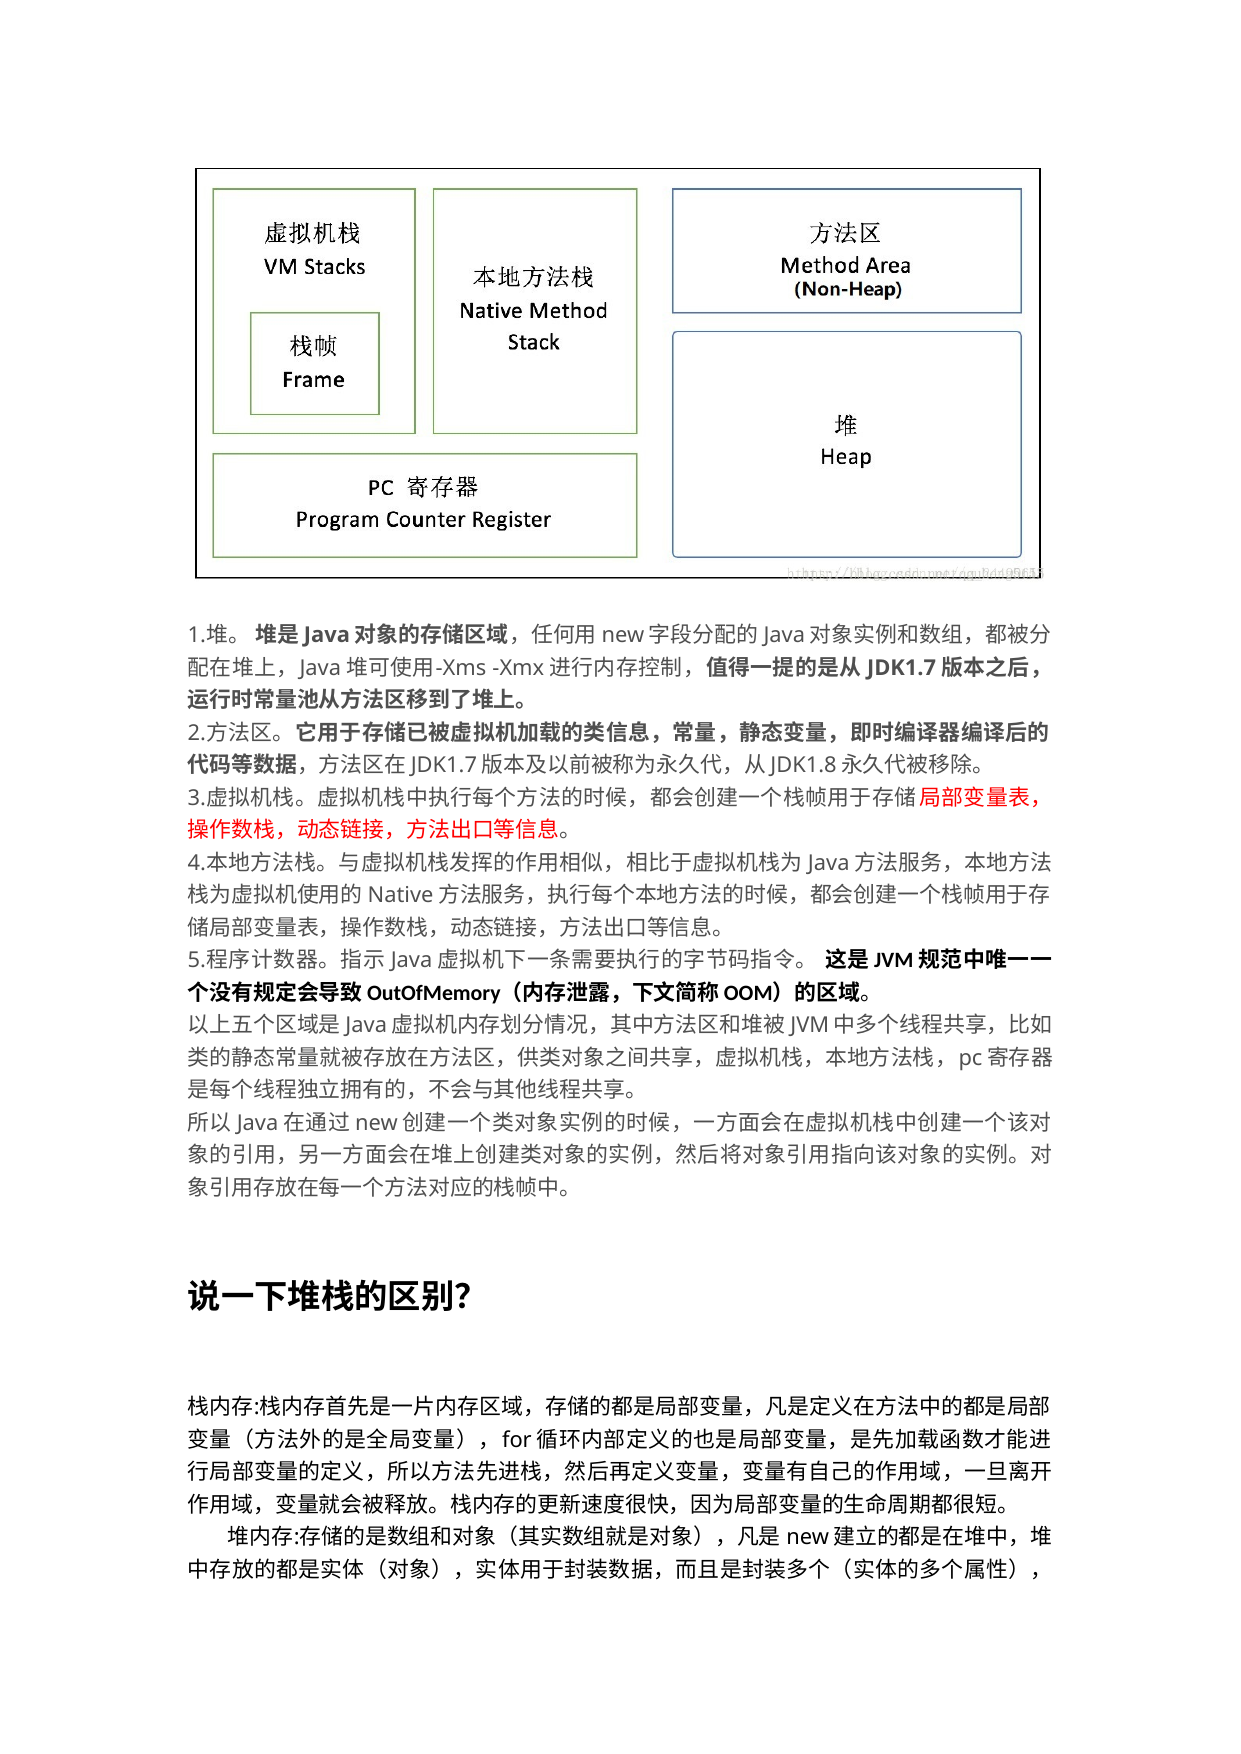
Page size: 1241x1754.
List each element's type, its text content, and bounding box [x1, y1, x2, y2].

text 4.本地方法栈。与虚拟机栈发挥的作用相似，相比于虚拟机栈为Java方法服务，本地方法栈为虚拟机使用的Native方法服务，执行每个本地方法的时候，都会创建一个栈帧用于存储局部变量表，操作数栈，动态链接，方法出口等信息。 [187, 866, 1053, 942]
text 3.虚拟机栈。虚拟机栈中执行每个方法的时候，都会创建一个栈帧用于存储局部变量表，操作数栈，动态链接，方法出口等信息。 [187, 779, 1053, 844]
text 5.程序计数器。指示Java虚拟机下一条需要执行的字节码指令。 这是JVM规范中唯一一个没有规定会导致OutOfMemory（内存泄露，下文简称OOM）的区域。 [187, 942, 1053, 1007]
text 2.方法区。它用于存储已被虚拟机加载的类信息，常量，静态变量，即时编译器编译后的代码等数据，方法区在JDK1.7版本及以前被称为永久代，从JDK1.8永久代被移除。 [206, 746, 1053, 779]
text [187, 1519, 1053, 1584]
picture [187, 162, 1053, 589]
text 以上五个区域是Java虚拟机内存划分情况，其中方法区和堆被JVM中多个线程共享，比如类的静态常量就被存放在方法区，供类对象之间共享，虚拟机栈，本地方法栈，pc寄存器是每个线程独立拥有的，不会与其他线程共享。 [187, 1007, 1053, 1104]
text 所以Java在通过new创建一个类对象实例的时候，一方面会在虚拟机栈中创建一个该对象的引用，另一方面会在堆上创建类对象的实例，然后将对象引用指向该对象的实例。对象引用存放在每一个方法对应的栈帧中。 [187, 1104, 1053, 1202]
text 4.本地方法栈。与虚拟机栈发挥的作用相似，相比于虚拟机栈为Java方法服务，本地方法栈为虚拟机使用的Native方法服务，执行每个本地方法的时候，都会创建一个栈帧用于存储局部变量表，操作数栈，动态链接，方法出口等信息。 [187, 844, 1053, 877]
text 1.堆。 堆是Java对象的存储区域，任何用new字段分配的Java对象实例和数组，都被分配在堆上，Java堆可使用-Xms -Xmx进行内存控制，值得一提的是从JDK1.7版本之后，运行时常量池从方法区移到了堆上。 [187, 589, 1053, 714]
text 栈内存:栈内存首先是一片内存区域，存储的都是局部变量，凡是定义在方法中的都是局部变量（方法外的是全局变量），for循环内部定义的也是局部变量，是先加载函数才能进行局部变量的定义，所以方法先进栈，然后再定义变量，变量有自己的作用域，一旦离开作用域，变量就会被释放。栈内存的更新速度很快，因为局部变量的生命周期都很短。 [187, 1389, 1053, 1519]
subtitle 说一下堆栈的区别？ [187, 1262, 1053, 1327]
text 2.方法区。它用于存储已被虚拟机加载的类信息，常量，静态变量，即时编译器编译后的代码等数据，方法区在JDK1.7版本及以前被称为永久代，从JDK1.8永久代被移除。 [187, 714, 1053, 762]
